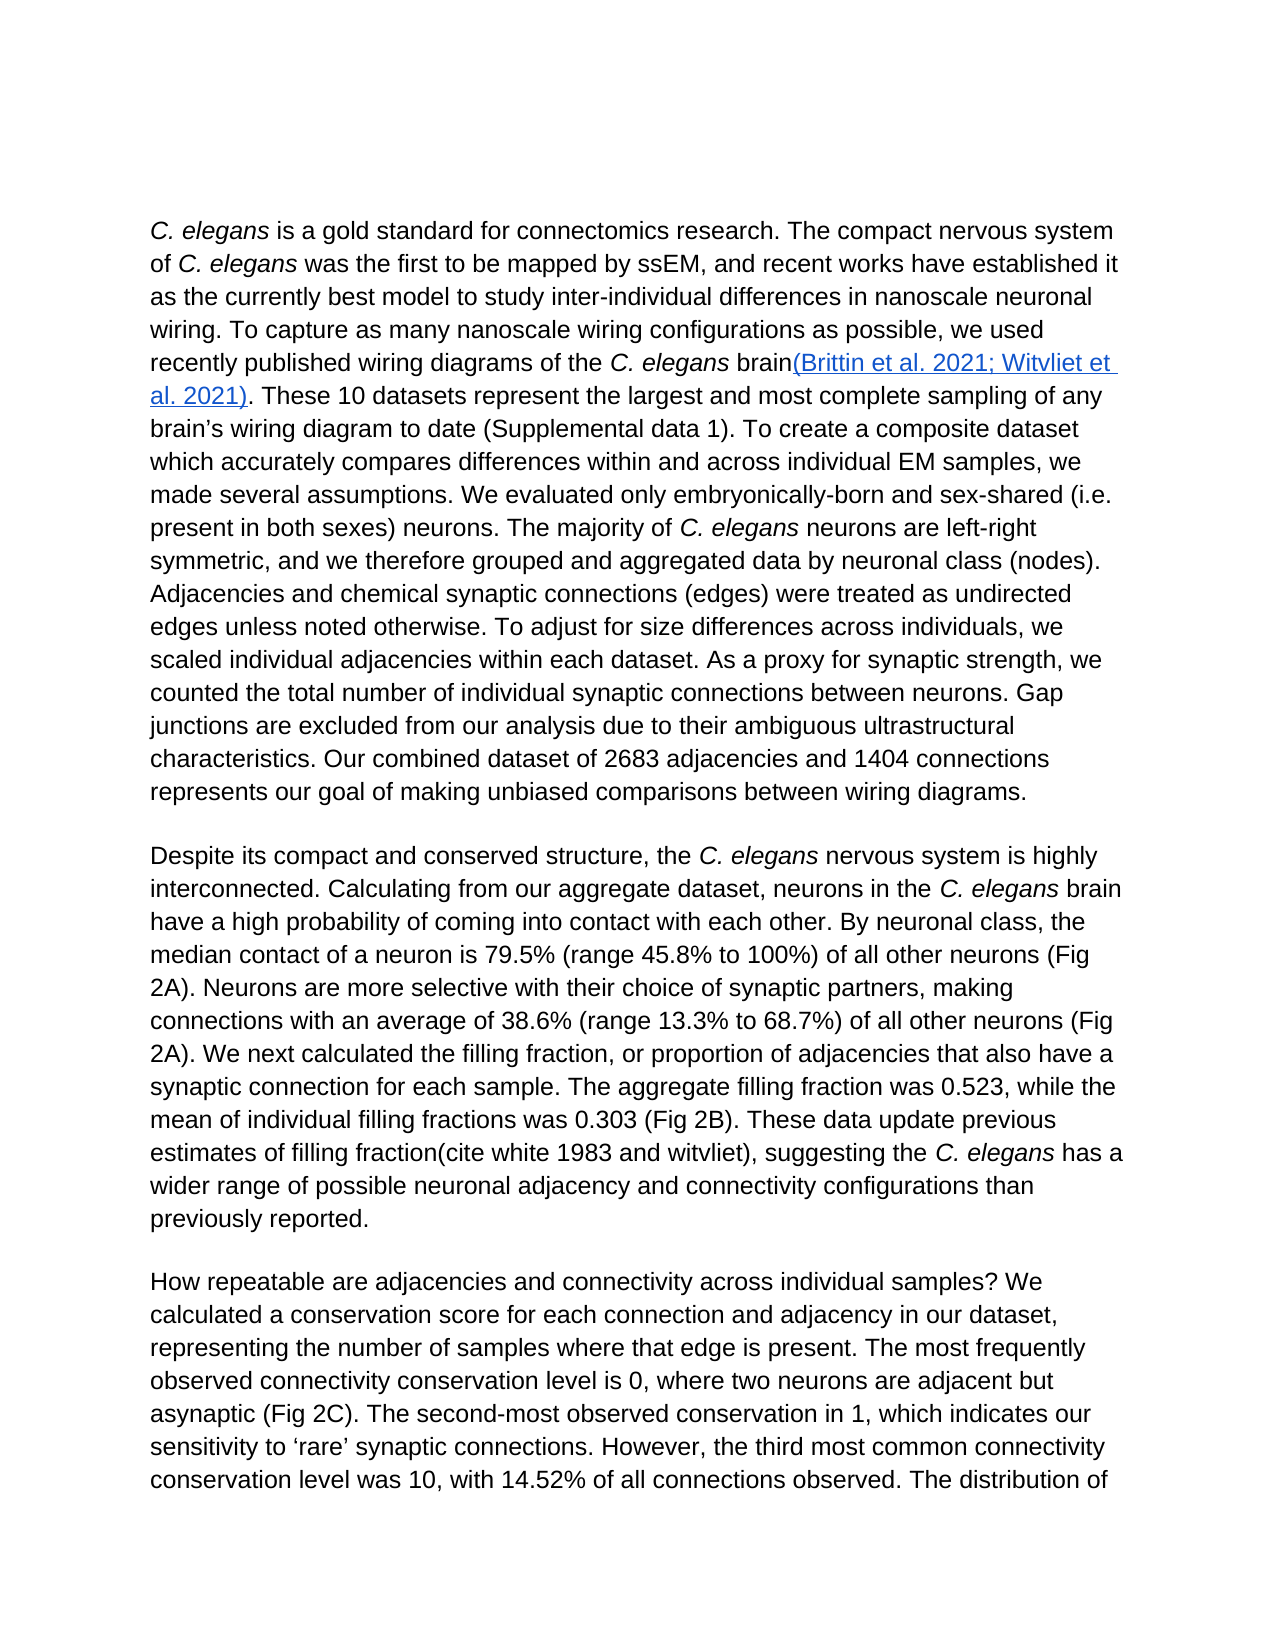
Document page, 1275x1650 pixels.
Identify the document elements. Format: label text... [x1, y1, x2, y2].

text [150, 1267, 1125, 1494]
text C. elegans is a gold standard for connectomics research. The compact nervous system of C. elegans was the first to be mapped by ssEM, and recent works have established it as the currently best model to study inter-individual differences in nanoscale neuronal wiring. To capture as many nanoscale wiring configurations as possible, we used recently published wiring diagrams of the C. elegans brain(Brittin et al. 2021; Witvliet et al. 2021). These 10 datasets represent the largest and most complete sampling of any brain’s wiring diagram to date (Supplemental data 1). To create a composite dataset which accurately compares differences within and across individual EM samples, we made several assumptions. We evaluated only embryonically-born and sex-shared (i.e. present in both sexes) neurons. The majority of C. elegans neurons are left-right symmetric, and we therefore grouped and aggregated data by neuronal class (nodes). Adjacencies and chemical synaptic connections (edges) were treated as undirected edges unless noted otherwise. To adjust for size differences across individuals, we scaled individual adjacencies within each dataset. As a proxy for synaptic strength, we counted the total number of individual synaptic connections between neurons. Gap junctions are excluded from our analysis due to their ambiguous ultrastructural characteristics. Our combined dataset of 2683 adjacencies and 1404 connections represents our goal of making unbiased comparisons between wiring diagrams. [150, 216, 1125, 806]
text Despite its compact and conserved structure, the C. elegans nervous system is highly interconnected. Calculating from our aggregate dataset, neurons in the C. elegans brain have a high probability of coming into contact with each other. By neuronal class, the median contact of a neuron is 79.5% (range 45.8% to 100%) of all other neurons (Fig 2A). Neurons are more selective with their choice of synaptic partners, making connections with an average of 38.6% (range 13.3% to 68.7%) of all other neurons (Fig 2A). We next calculated the filling fraction, or proportion of adjacencies that also have a synaptic connection for each sample. The aggregate filling fraction was 0.523, while the mean of individual filling fractions was 0.303 (Fig 2B). These data update previous estimates of filling fraction(cite white 1983 and witvliet), suggesting the C. elegans has a wider range of possible neuronal adjacency and connectivity configurations than previously reported. [150, 841, 1125, 1233]
